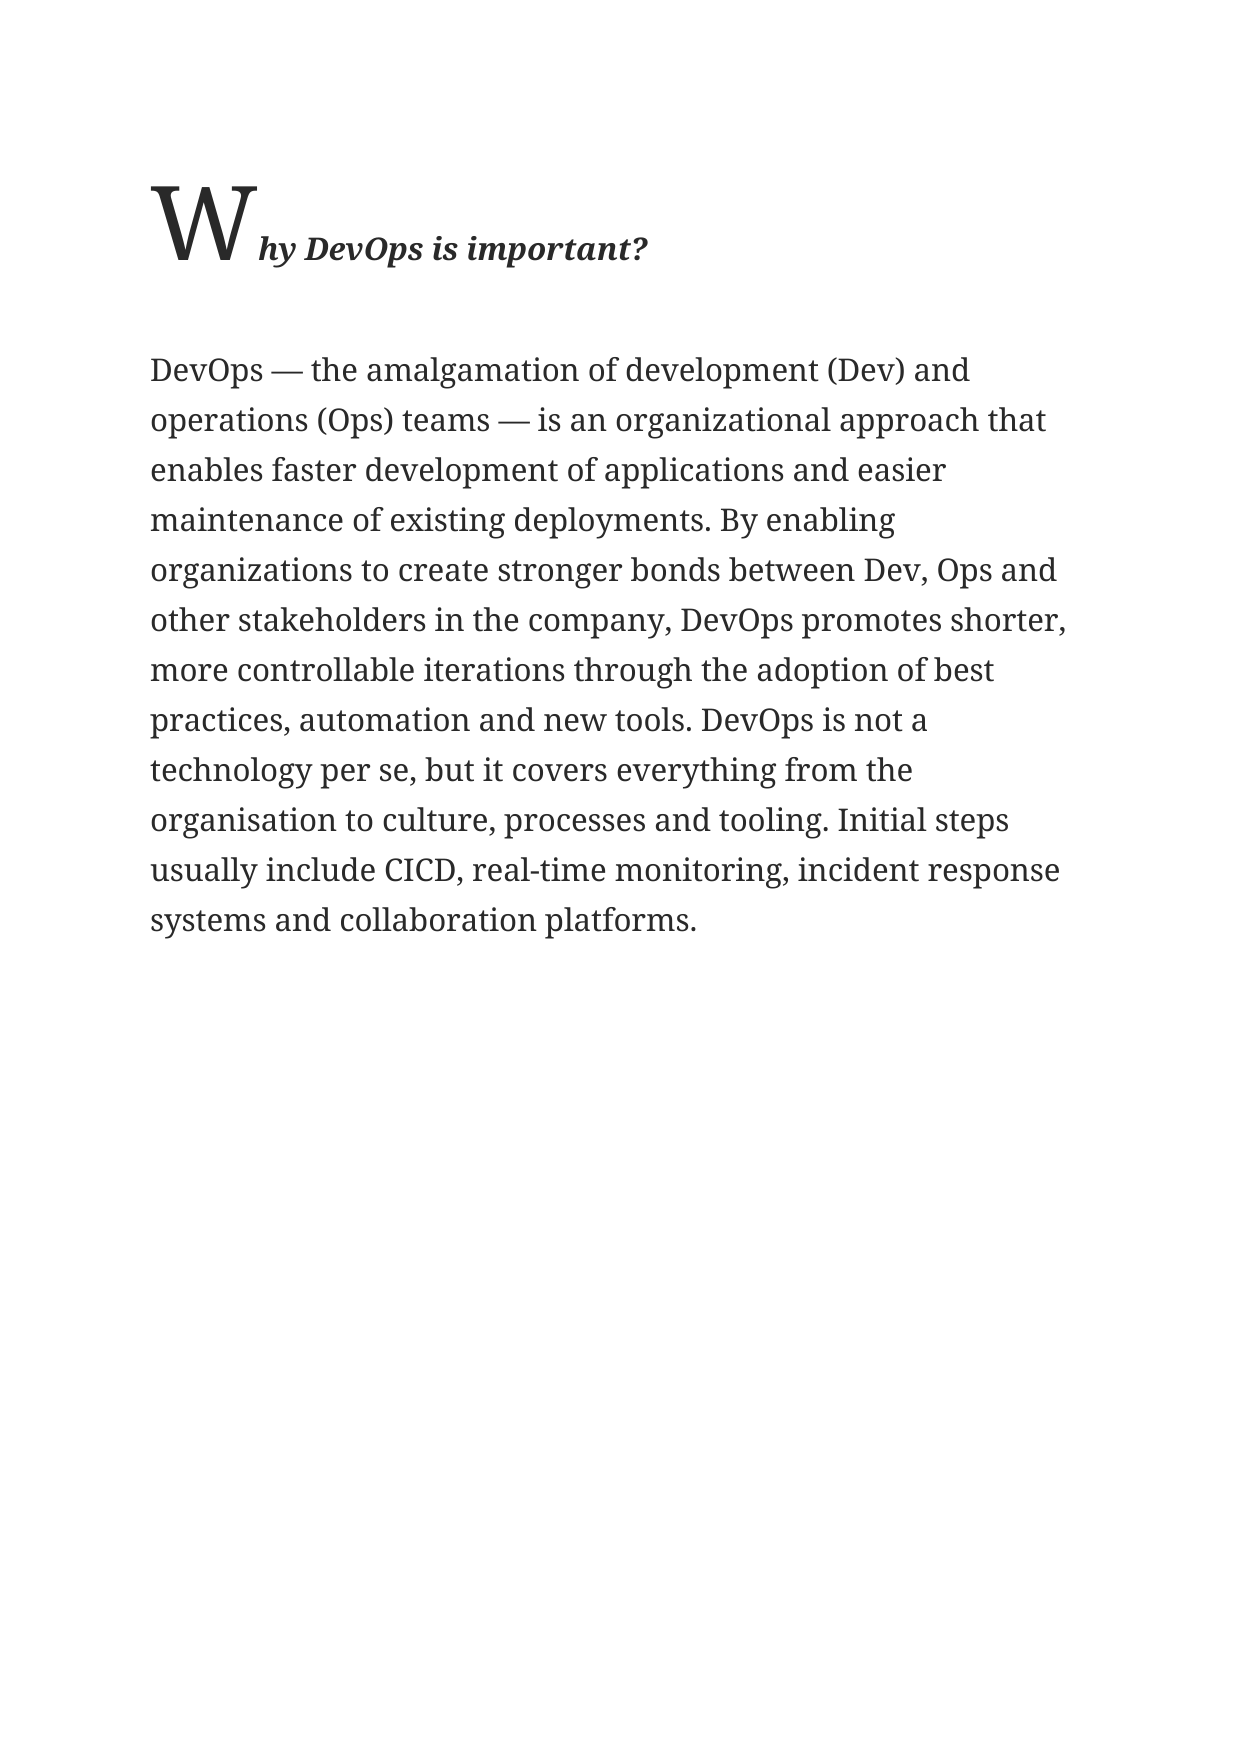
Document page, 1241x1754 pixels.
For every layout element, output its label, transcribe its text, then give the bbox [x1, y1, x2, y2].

text Why DevOps is important? [150, 150, 1090, 290]
text DevOps — the amalgamation of development (Dev) and operations (Ops) teams — is an organizational approach that enables faster development of applications and easier maintenance of existing deployments. By enabling organizations to create stronger bonds between Dev, Ops and other stakeholders in the company, DevOps promotes shorter, more controllable iterations through the adoption of best practices, automation and new tools. DevOps is not a technology per se, but it covers everything from the organisation to culture, processes and tooling. Initial steps usually include CICD, real-time monitoring, incident response systems and collaboration platforms. [150, 340, 1090, 940]
